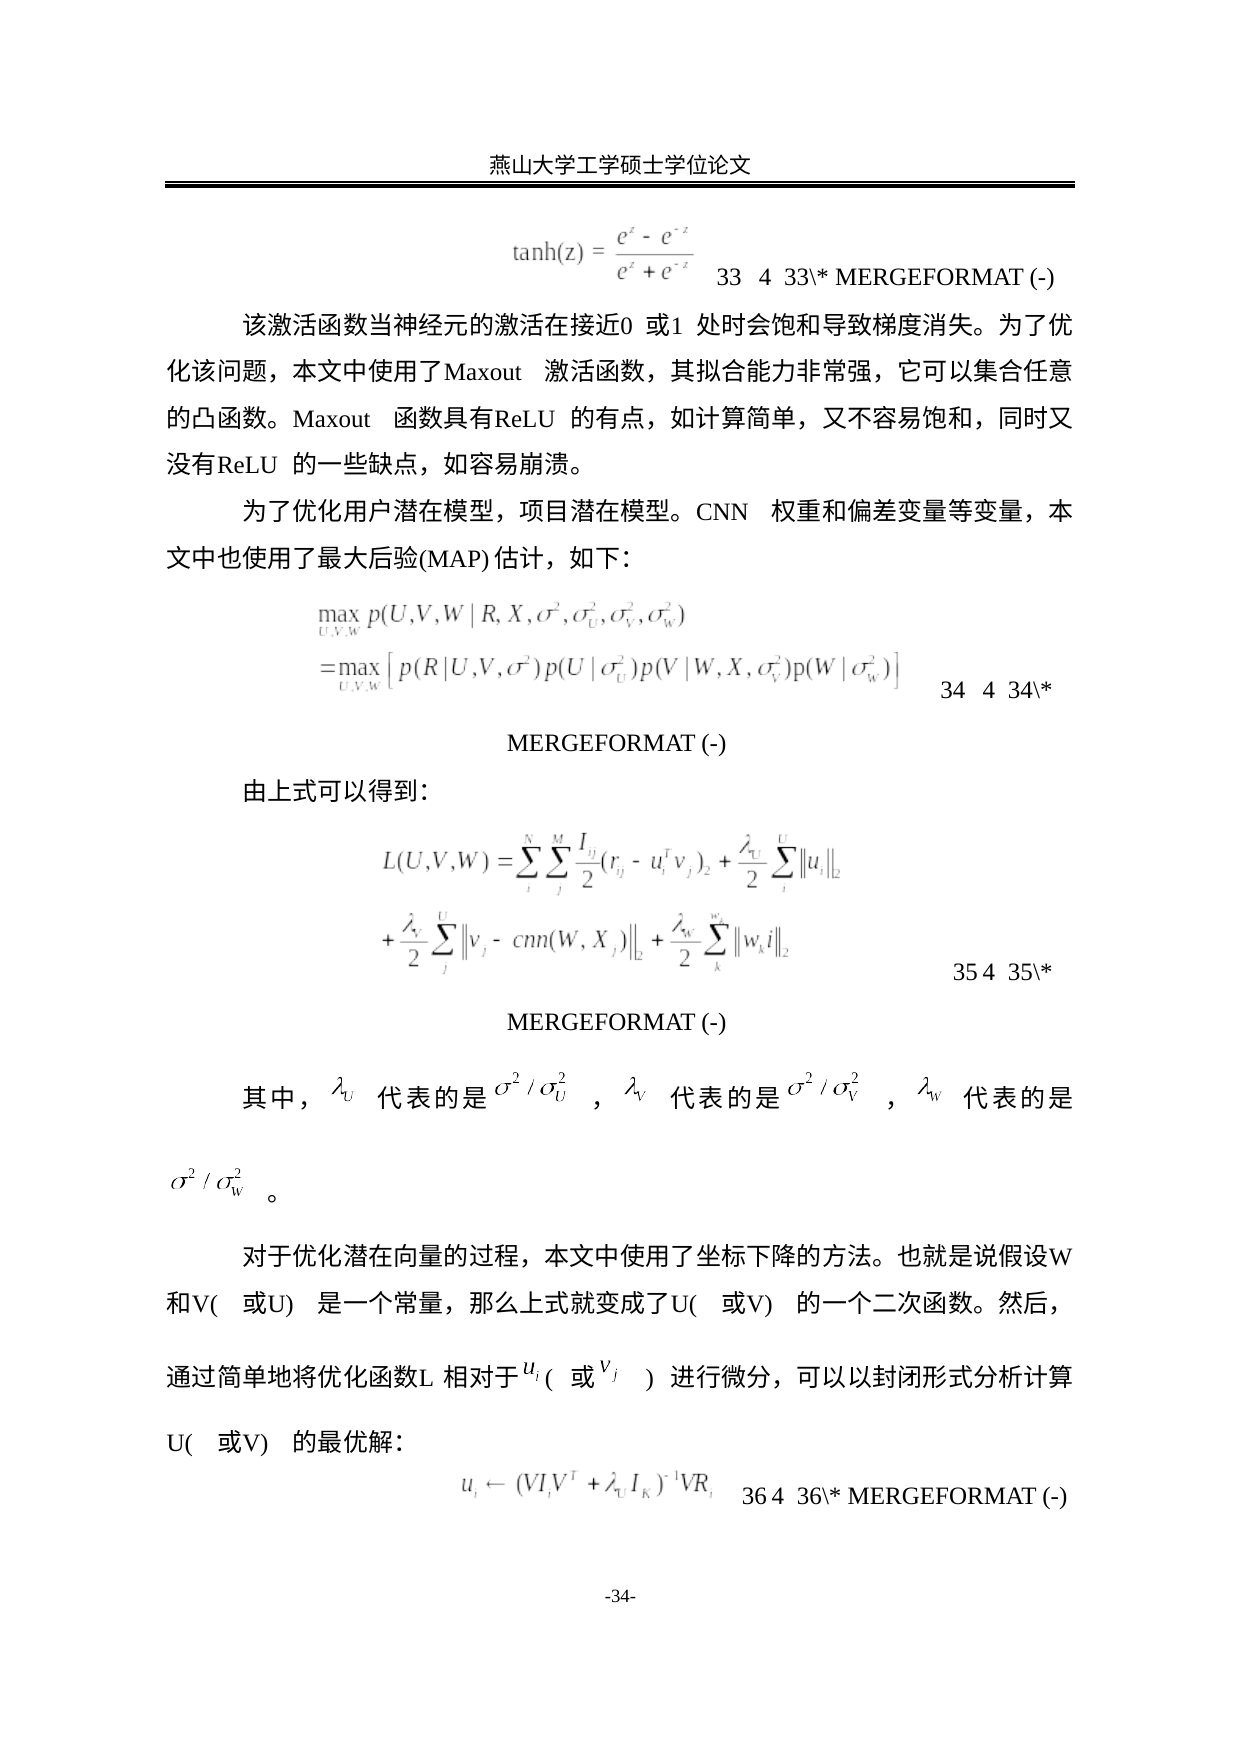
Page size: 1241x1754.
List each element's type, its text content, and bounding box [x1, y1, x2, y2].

text 由上式可以得到： [166, 766, 1074, 812]
text 其中，代表的是，代表的是，代表的是。 [166, 1045, 1074, 1231]
text 该激活函数当神经元的激活在接近0或1处时会饱和导致梯度消失。为了优化该问题，本文中使用了Maxout激活函数，其拟合能力非常强，它可以集合任意的凸函数。Maxout函数具有ReLU的有点，如计算简单，又不容易饱和，同时又没有ReLU的一些缺点，如容易崩溃。 [166, 300, 1074, 486]
text 对于优化潜在向量的过程，本文中使用了坐标下降的方法。也就是说假设W和V(或U)是一个常量，那么上式就变成了U(或V)的一个二次函数。然后，通过简单地将优化函数L相对于(或)进行微分，可以以封闭形式分析计算U(或V)的最优解： [166, 1231, 1074, 1464]
text 为了优化用户潜在模型，项目潜在模型。CNN权重和偏差变量等变量，本文中也使用了最大后验(MAP)估计，如下： [166, 486, 1074, 579]
